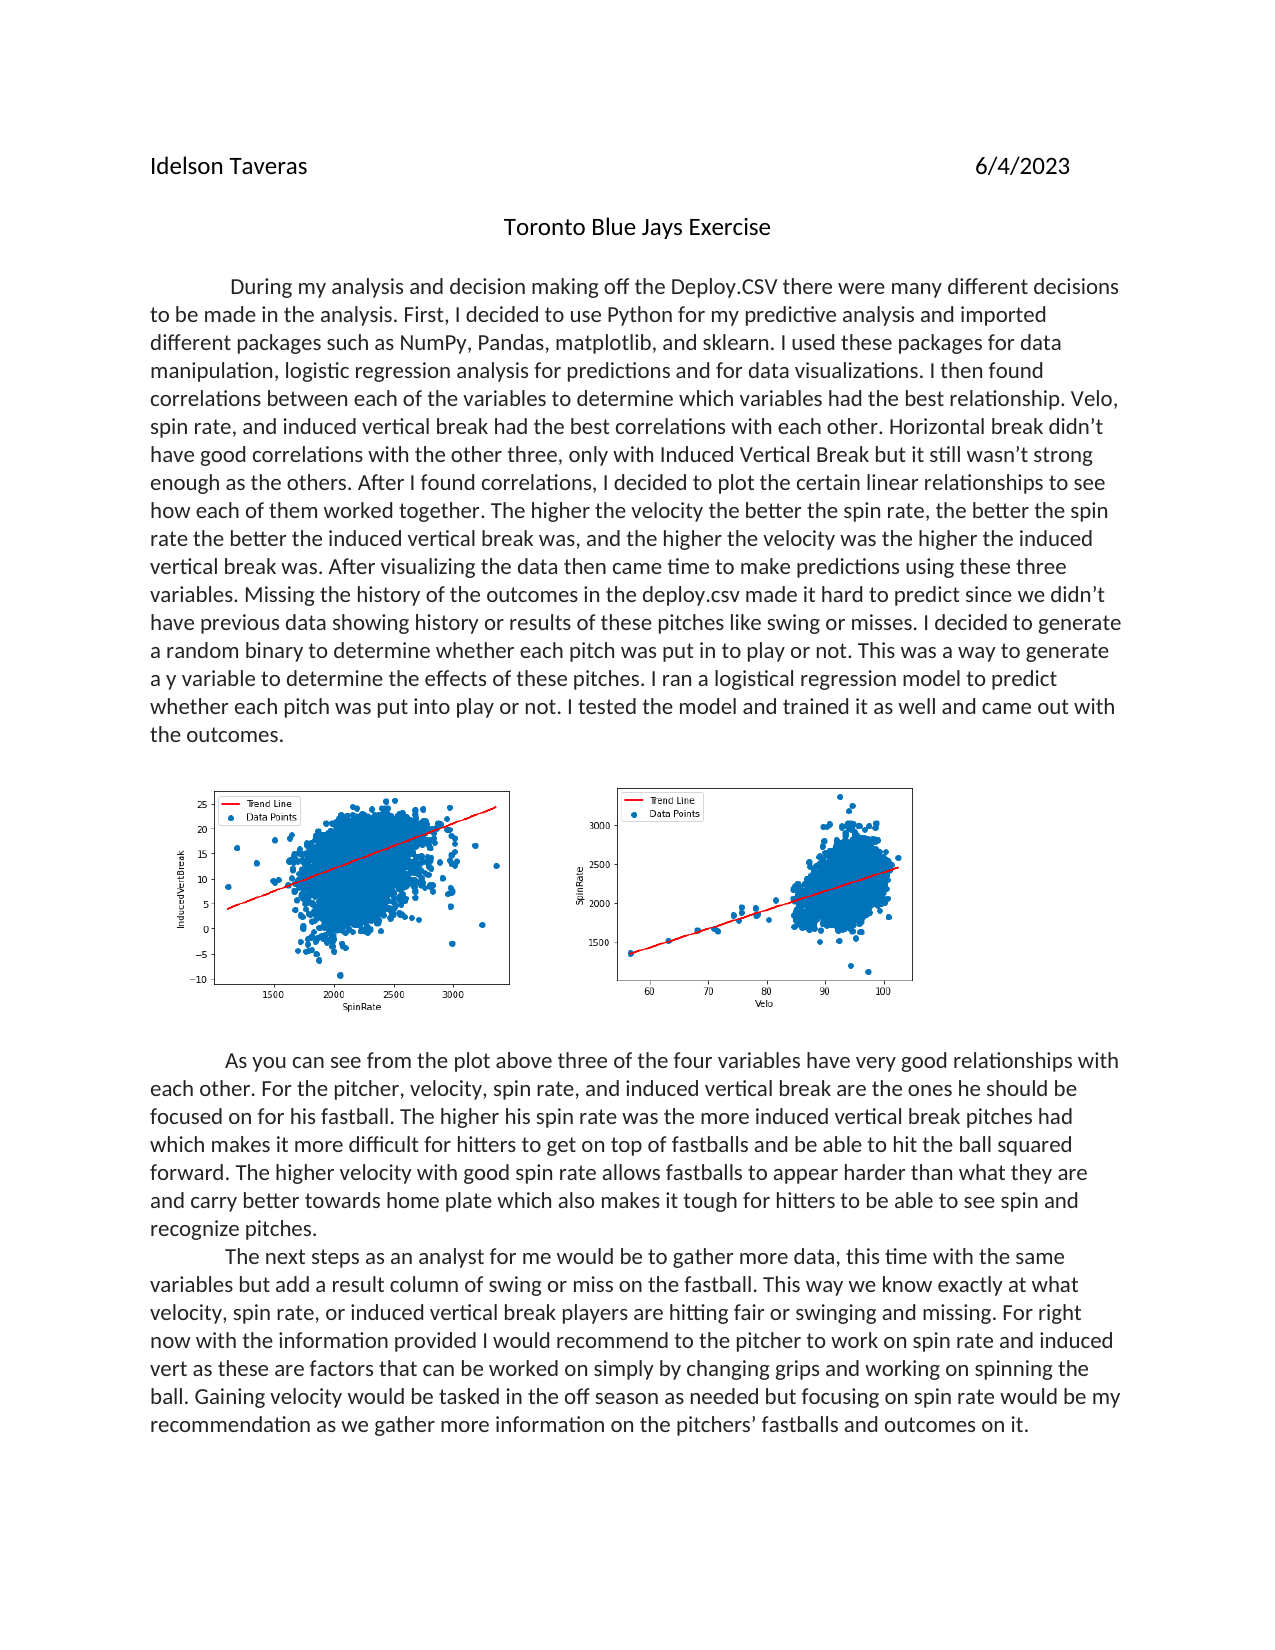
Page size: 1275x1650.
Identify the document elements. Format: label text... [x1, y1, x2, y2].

picture [157, 783, 523, 1017]
text Idelson Taveras 6/4/2023 [150, 150, 1125, 181]
text As you can see from the plot above three of the four variables have very good relationships with each other. For the pitcher, velocity, spin rate, and induced vertical break are the ones he should be focused on for his fastball. The higher his spin rate was the more induced vertical break pitches had which makes it more difficult for hitters to get on top of fastballs and be able to hit the ball squared forward. The higher velocity with good spin rate allows fastballs to appear harder than what they are and carry better towards home plate which also makes it tough for hitters to be able to see spin and recognize pitches. [150, 1046, 1125, 1242]
text The next steps as an analyst for me would be to gather more data, this time with the same variables but add a result column of swing or miss on the fastball. This way we know exactly at what velocity, spin rate, or induced vertical break players are hitting fair or swinging and missing. For right now with the information provided I would recommend to the pitcher to work on spin rate and induced vert as these are factors that can be worked on simply by changing grips and working on spinning the ball. Gaining velocity would be tasked in the off season as needed but focusing on spin rate would be my recommendation as we gather more information on the pitchers’ fastballs and outcomes on it. [150, 1242, 1125, 1438]
text During my analysis and decision making off the Deploy.CSV there were many different decisions to be made in the analysis. First, I decided to use Python for my predictive analysis and imported different packages such as NumPy, Pandas, matplotlib, and sklearn. I used these packages for data manipulation, logistic regression analysis for predictions and for data visualizations. I then found correlations between each of the variables to determine which variables had the best relationship. Velo, spin rate, and induced vertical break had the best correlations with each other. Horizontal break didn’t have good correlations with the other three, only with Induced Vertical Break but it still wasn’t strong enough as the others. After I found correlations, I decided to plot the certain linear relationships to see how each of them worked together. The higher the velocity the better the spin rate, the better the spin rate the better the induced vertical break was, and the higher the velocity was the higher the induced vertical break was. After visualizing the data then came time to make predictions using these three variables. Missing the history of the outcomes in the deploy.csv made it hard to predict since we didn’t have previous data showing history or results of these pitches like swing or misses. I decided to generate a random binary to determine whether each pitch was put in to play or not. This was a way to generate a y variable to determine the effects of these pitches. I ran a logistical regression model to predict whether each pitch was put into play or not. I tested the model and trained it as well and came out with the outcomes. [150, 272, 1125, 1046]
picture [555, 783, 938, 1018]
text Toronto Blue Jays Exercise [150, 211, 1125, 242]
